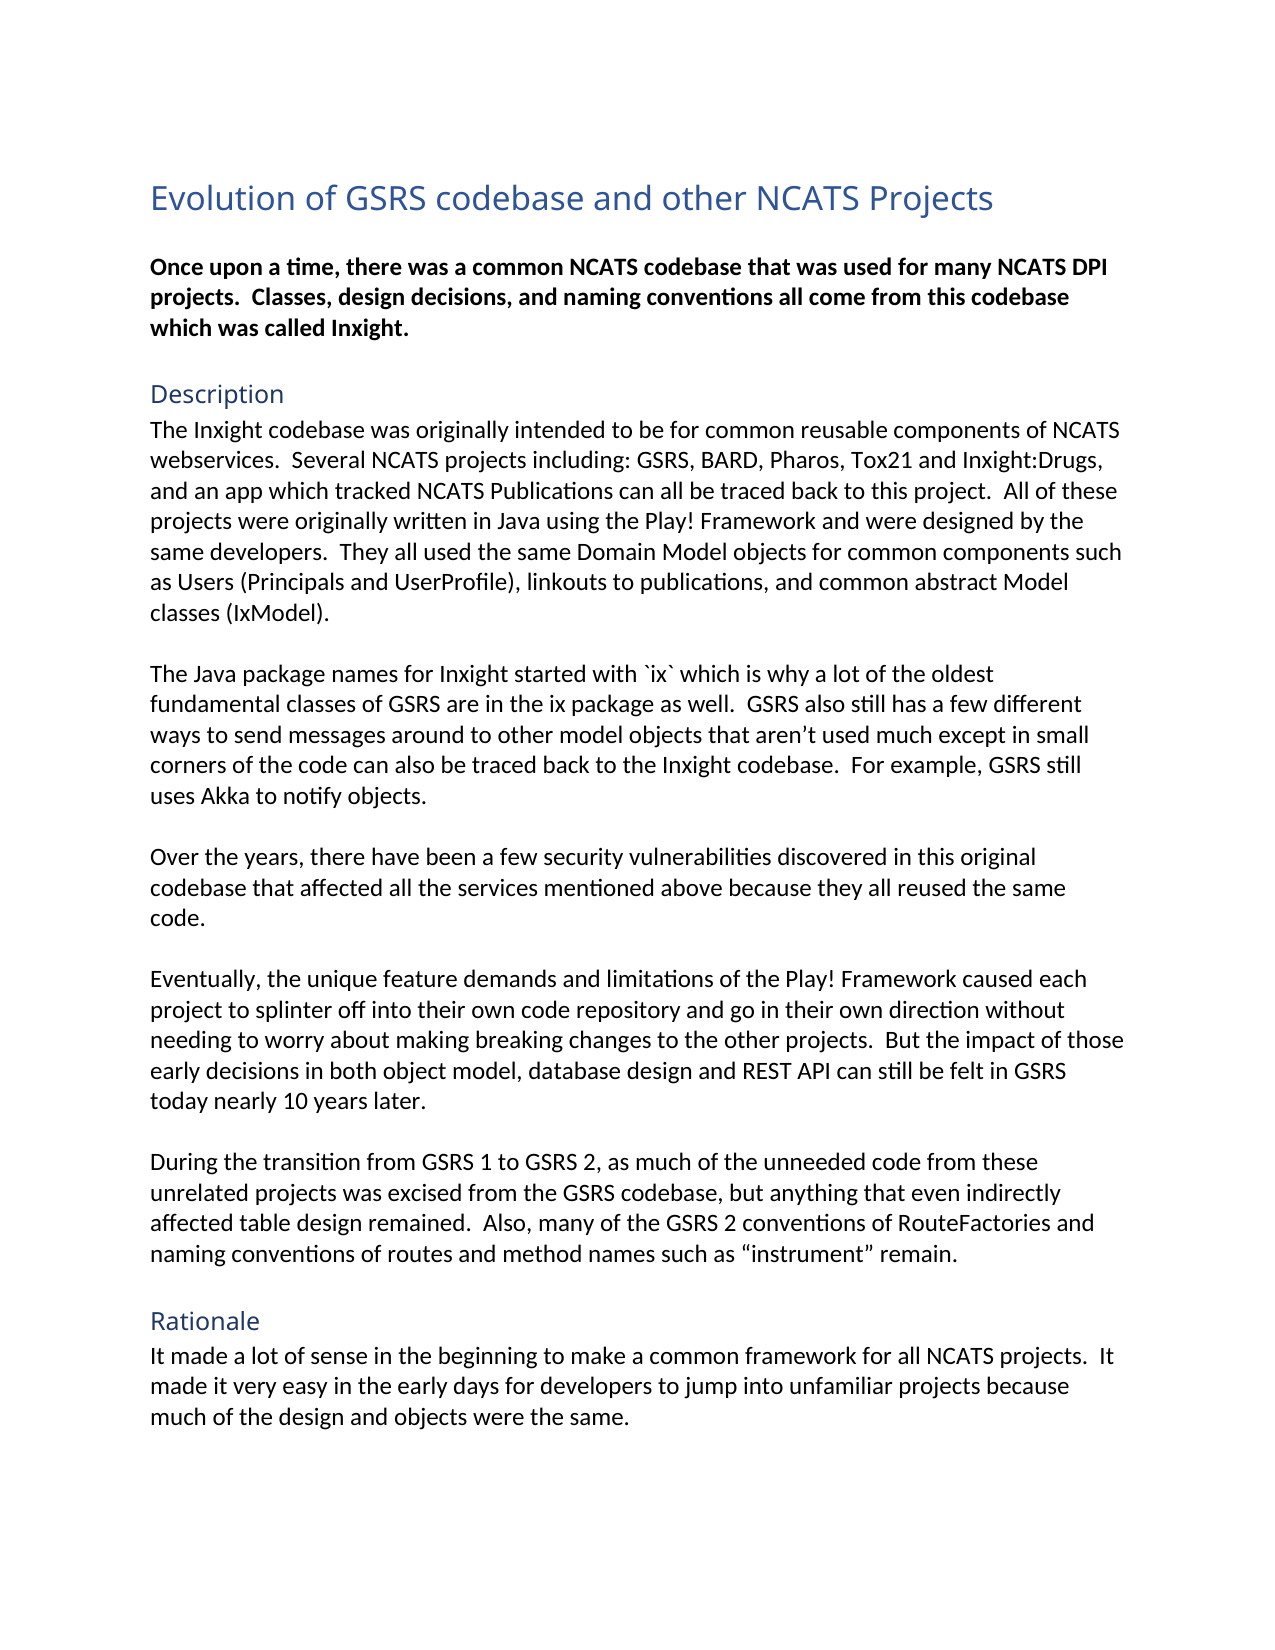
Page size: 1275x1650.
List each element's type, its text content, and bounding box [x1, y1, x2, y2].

text The Java package names for Inxight started with `ix` which is why a lot of the oldest fundamental classes of GSRS are in the ix package as well. GSRS also still has a few different ways to send messages around to other model objects that aren’t used much except in small corners of the code can also be traced back to the Inxight codebase. For example, GSRS still uses Akka to notify objects. [150, 658, 1125, 811]
text The Inxight codebase was originally intended to be for common reusable components of NCATS webservices. Several NCATS projects including: GSRS, BARD, Pharos, Tox21 and Inxight:Drugs, and an app which tracked NCATS Publications can all be traced back to this project. All of these projects were originally written in Java using the Play! Framework and were designed by the same developers. They all used the same Domain Model objects for common components such as Users (Principals and UserProfile), linkouts to publications, and common abstract Model classes (IxModel). [150, 414, 1125, 628]
subtitle Rationale [150, 1303, 1125, 1337]
subtitle Evolution of GSRS codebase and other NCATS Projects [150, 175, 1125, 220]
text Over the years, there have been a few security vulnerabilities discovered in this original codebase that affected all the services mentioned above because they all reused the same code. [150, 841, 1125, 933]
subtitle Description [150, 377, 1125, 411]
text Eventually, the unique feature demands and limitations of the Play! Framework caused each project to splinter off into their own code repository and go in their own direction without needing to worry about making breaking changes to the other projects. But the impact of those early decisions in both object model, database design and REST API can still be felt in GSRS today nearly 10 years later. [150, 963, 1125, 1116]
text During the transition from GSRS 1 to GSRS 2, as much of the unneeded code from these unrelated projects was excised from the GSRS codebase, but anything that even indirectly affected table design remained. Also, many of the GSRS 2 conventions of RouteFactories and naming conventions of routes and method names such as “instrument” remain. [150, 1146, 1125, 1268]
text Once upon a time, there was a common NCATS codebase that was used for many NCATS DPI projects. Classes, design decisions, and naming conventions all come from this codebase which was called Inxight. [150, 251, 1125, 342]
text It made a lot of sense in the beginning to make a common framework for all NCATS projects. It made it very easy in the early days for developers to jump into unfamiliar projects because much of the design and objects were the same. [150, 1340, 1125, 1432]
